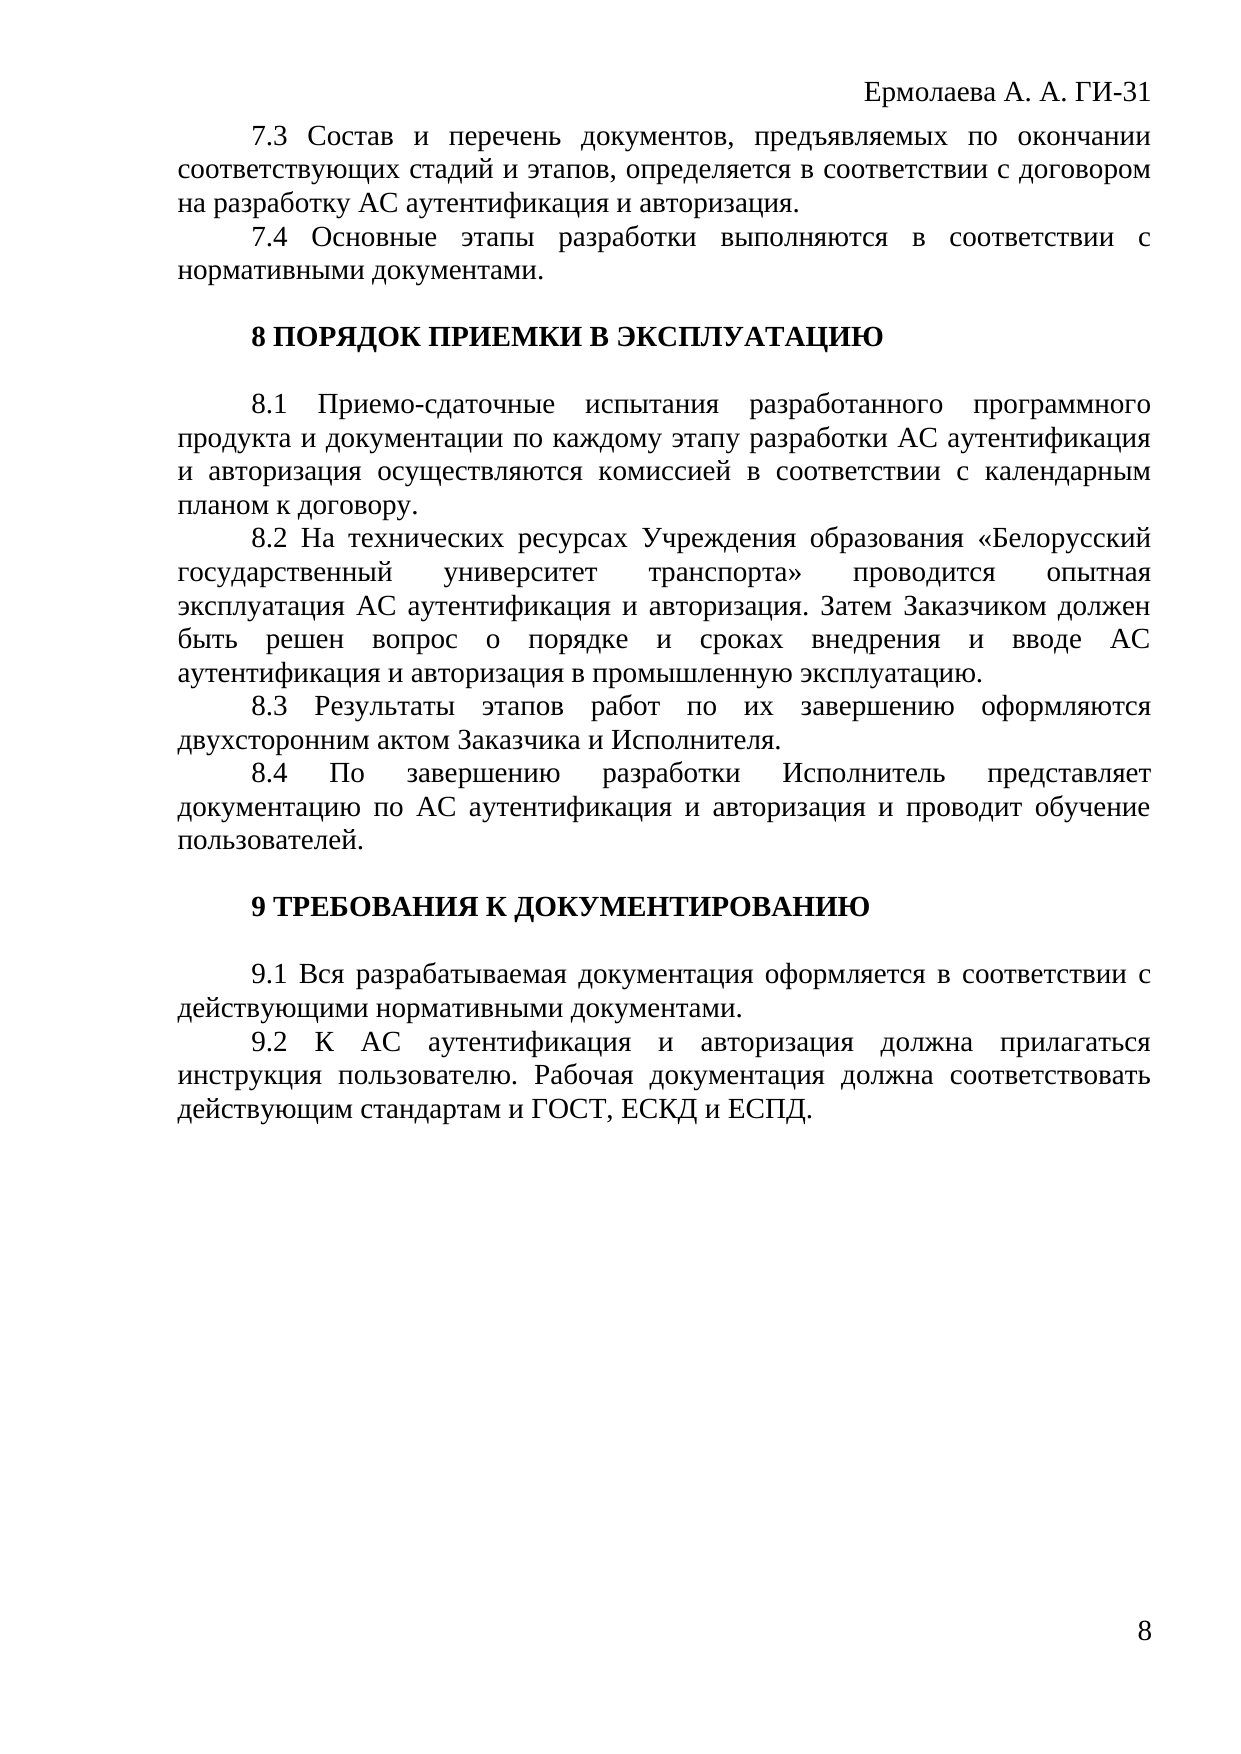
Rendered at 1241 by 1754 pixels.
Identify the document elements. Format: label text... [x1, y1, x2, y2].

text 8.4 По завершению разработки Исполнитель представляет документацию по АС аутентификация и авторизация и проводит обучение пользователей. [177, 755, 1152, 856]
text 9.1 Вся разрабатываемая документация оформляется в соответствии с действующими нормативными документами. [177, 957, 1152, 1024]
text 8.1 Приемо-сдаточные испытания разработанного программного продукта и документации по каждому этапу разработки АС аутентификация и авторизация осуществляются комиссией в соответствии с календарным планом к договору. [177, 386, 1152, 521]
text 7.3 Состав и перечень документов, предъявляемых по окончании соответствующих стадий и этапов, определяется в соответствии с договором на разработку АС аутентификация и авторизация. [177, 118, 1152, 219]
text 8 ПОРЯДОК ПРИЕМКИ В ЭКСПЛУАТАЦИЮ [177, 319, 1152, 353]
text 8.3 Результаты этапов работ по их завершению оформляются двухсторонним актом Заказчика и Исполнителя. [177, 688, 1152, 755]
text 8.2 На технических ресурсах Учреждения образования «Белорусский государственный университет транспорта» проводится опытная эксплуатация АС аутентификация и авторизация. Затем Заказчиком должен быть решен вопрос о порядке и сроках внедрения и вводе АС аутентификация и авторизация в промышленную эксплуатацию. [177, 521, 1152, 688]
text 9.2 К АС аутентификация и авторизация должна прилагаться инструкция пользователю. Рабочая документация должна соответствовать действующим стандартам и ГОСТ, ЕСКД и ЕСПД. [177, 1024, 1152, 1124]
text 9 ТРЕБОВАНИЯ К ДОКУМЕНТИРОВАНИЮ [177, 889, 1152, 923]
text 7.4 Основные этапы разработки выполняются в соответствии с нормативными документами. [177, 219, 1152, 286]
